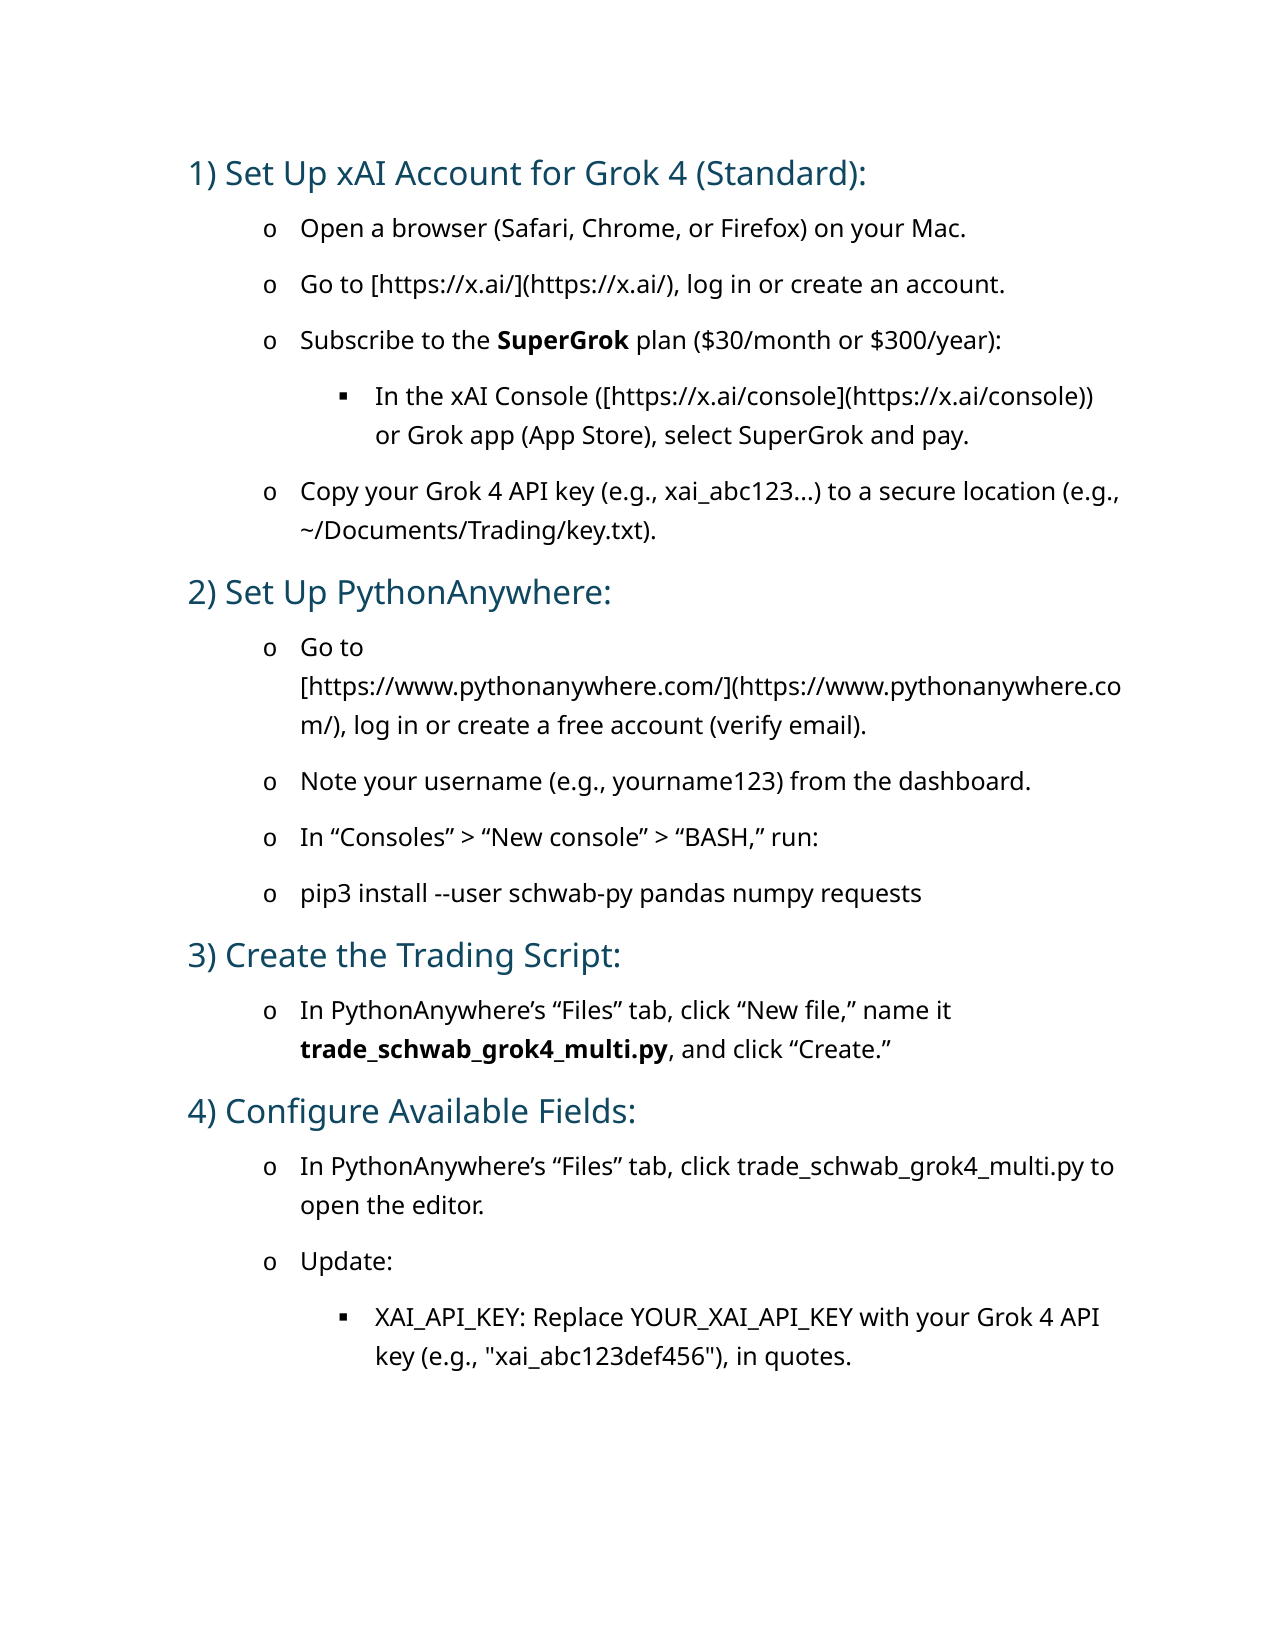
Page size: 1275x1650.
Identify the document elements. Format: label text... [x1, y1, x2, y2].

subtitle Create the Trading Script: [187, 932, 1125, 977]
list pip3 install --user schwab-py pandas numpy requests [262, 876, 1125, 910]
list In PythonAnywhere’s “Files” tab, click trade_schwab_grok4_multi.py to open the editor. [262, 1148, 1125, 1222]
subtitle Set Up PythonAnywhere: [187, 569, 1125, 614]
list Note your username (e.g., yourname123) from the dashboard. [262, 764, 1125, 798]
list Open a browser (Safari, Chrome, or Firefox) on your Mac. [262, 211, 1125, 245]
list Go to [https://www.pythonanywhere.com/](https://www.pythonanywhere.com/), log in or create a free account (verify email). [262, 629, 1125, 742]
list Subscribe to the SuperGrok plan ($30/month or $300/year): [262, 323, 1125, 357]
subtitle Configure Available Fields: [187, 1088, 1125, 1133]
list Copy your Grok 4 API key (e.g., xai_abc123...) to a secure location (e.g., ~/Documents/Trading/key.txt). [262, 474, 1125, 547]
subtitle Set Up xAI Account for Grok 4 (Standard): [187, 150, 1125, 195]
list In PythonAnywhere’s “Files” tab, click “New file,” name it trade_schwab_grok4_multi.py, and click “Create.” [262, 992, 1125, 1066]
list In “Consoles” > “New console” > “BASH,” run: [262, 820, 1125, 854]
list Go to [https://x.ai/](https://x.ai/), log in or create an account. [262, 267, 1125, 301]
list In the xAI Console ([https://x.ai/console](https://x.ai/console)) or Grok app (App Store), select SuperGrok and pay. [337, 379, 1125, 452]
list XAI_API_KEY: Replace YOUR_XAI_API_KEY with your Grok 4 API key (e.g., "xai_abc123def456"), in quotes. [337, 1299, 1125, 1373]
list Update: [262, 1243, 1125, 1278]
